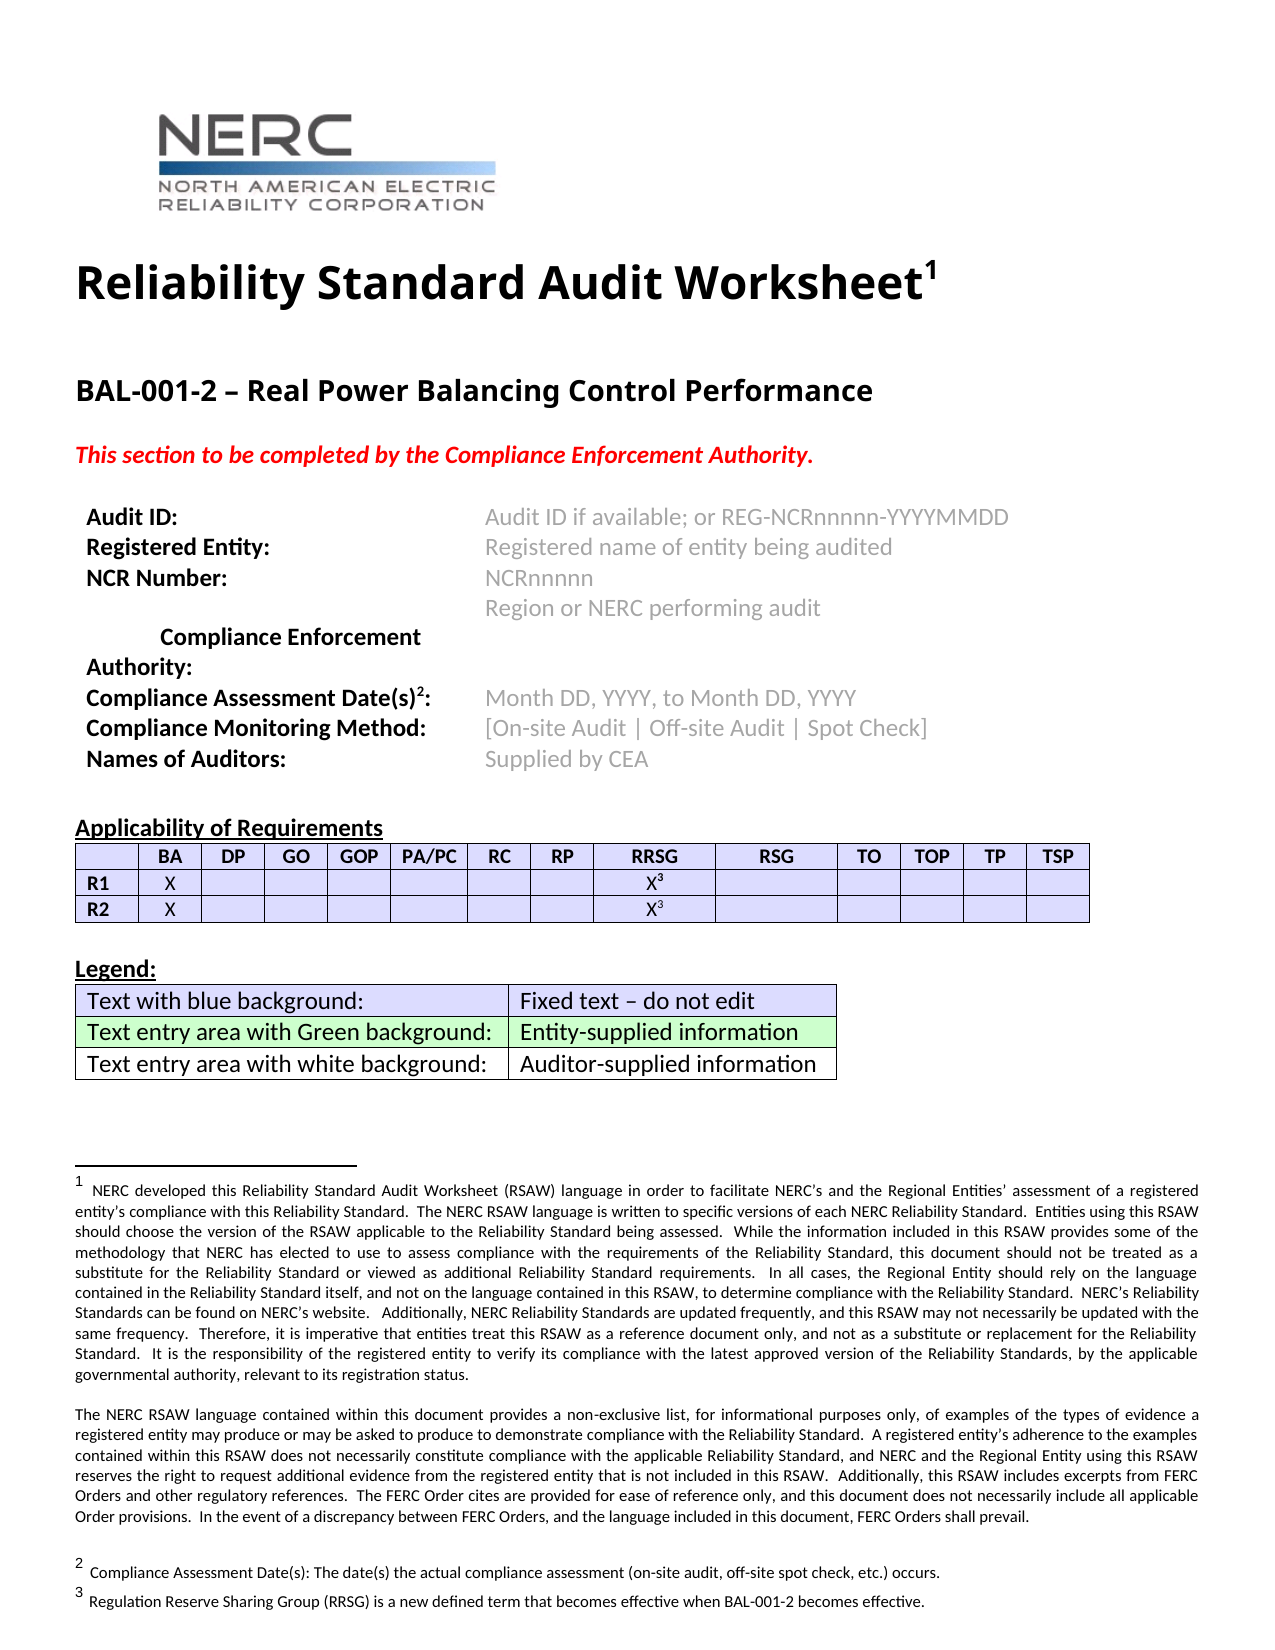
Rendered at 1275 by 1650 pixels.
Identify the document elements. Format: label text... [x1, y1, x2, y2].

table_cell [265, 896, 327, 922]
subtitle BAL-001-2 – Real Power Balancing Control Performance [75, 371, 1200, 410]
table_cell [716, 896, 837, 922]
table_cell [964, 896, 1026, 922]
table_cell Registered Entity: [75, 531, 473, 562]
table_header TP [964, 844, 1026, 869]
table_cell Compliance Assessment Date(s): [75, 682, 473, 713]
table_cell X [139, 870, 201, 895]
table_cell Entity-supplied information [509, 1017, 836, 1047]
table_header TSP [1027, 844, 1089, 869]
table_cell [265, 870, 327, 895]
table_header TOP [901, 844, 963, 869]
table_cell NCR Number: [75, 562, 473, 592]
table_header [76, 844, 138, 869]
table_cell [468, 870, 530, 895]
table_cell Registered name of entity being audited [474, 531, 1200, 562]
table_cell Text entry area with Green background: [76, 1017, 508, 1047]
table_header GO [265, 844, 327, 869]
table_cell Text entry area with white background: [76, 1048, 508, 1079]
table_header RSG [716, 844, 837, 869]
table_header DP [202, 844, 264, 869]
table_header GOP [328, 844, 390, 869]
table_cell Region or NERC performing audit [474, 592, 1200, 682]
table_header Fixed text – do not edit [509, 985, 836, 1016]
text Reliability Standard Audit Worksheet [75, 251, 1200, 313]
table_cell Supplied by CEA [474, 743, 1200, 774]
table_cell Auditor-supplied information [509, 1048, 836, 1079]
table_cell [1027, 870, 1089, 895]
text This section to be completed by the Compliance Enforcement Authority. [75, 439, 1200, 469]
table_cell [964, 870, 1026, 895]
picture [148, 103, 507, 222]
table_cell X [139, 896, 201, 922]
table_cell [391, 870, 467, 895]
table_cell [468, 896, 530, 922]
table_cell [531, 870, 593, 895]
table_cell [328, 896, 390, 922]
table_cell [838, 896, 900, 922]
table_header Audit ID if available; or REG-NCRnnnnn-YYYYMMDD [474, 501, 1200, 531]
table_cell Month DD, YYYY, to Month DD, YYYY [474, 682, 1200, 713]
table_cell [531, 896, 593, 922]
table_cell [202, 870, 264, 895]
table_cell R2 [76, 896, 138, 922]
table_header Text with blue background: [76, 985, 508, 1016]
table_cell [716, 870, 837, 895]
table_cell Names of Auditors: [75, 743, 473, 774]
table_cell [901, 870, 963, 895]
table_cell R1 [76, 870, 138, 895]
table_header RRSG [594, 844, 715, 869]
table_header PA/PC [391, 844, 467, 869]
table_header TO [838, 844, 900, 869]
table_header RP [531, 844, 593, 869]
table_cell NCRnnnnn [474, 562, 1200, 592]
table_header RC [468, 844, 530, 869]
subtitle Applicability of Requirements [75, 812, 1200, 842]
table_cell [1027, 896, 1089, 922]
table_cell [391, 896, 467, 922]
text Legend: [75, 953, 1200, 984]
table_header Audit ID: [75, 501, 473, 531]
table_cell [838, 870, 900, 895]
table_cell [901, 896, 963, 922]
table_header BA [139, 844, 201, 869]
table_cell X [594, 870, 715, 895]
table_cell [On-site Audit | Off-site Audit | Spot Check] [474, 713, 1200, 743]
table_cell [328, 870, 390, 895]
table_cell Compliance Enforcement Authority: [75, 592, 473, 682]
table_cell Compliance Monitoring Method: [75, 713, 473, 743]
table_cell [202, 896, 264, 922]
table_cell X3 [594, 896, 715, 922]
